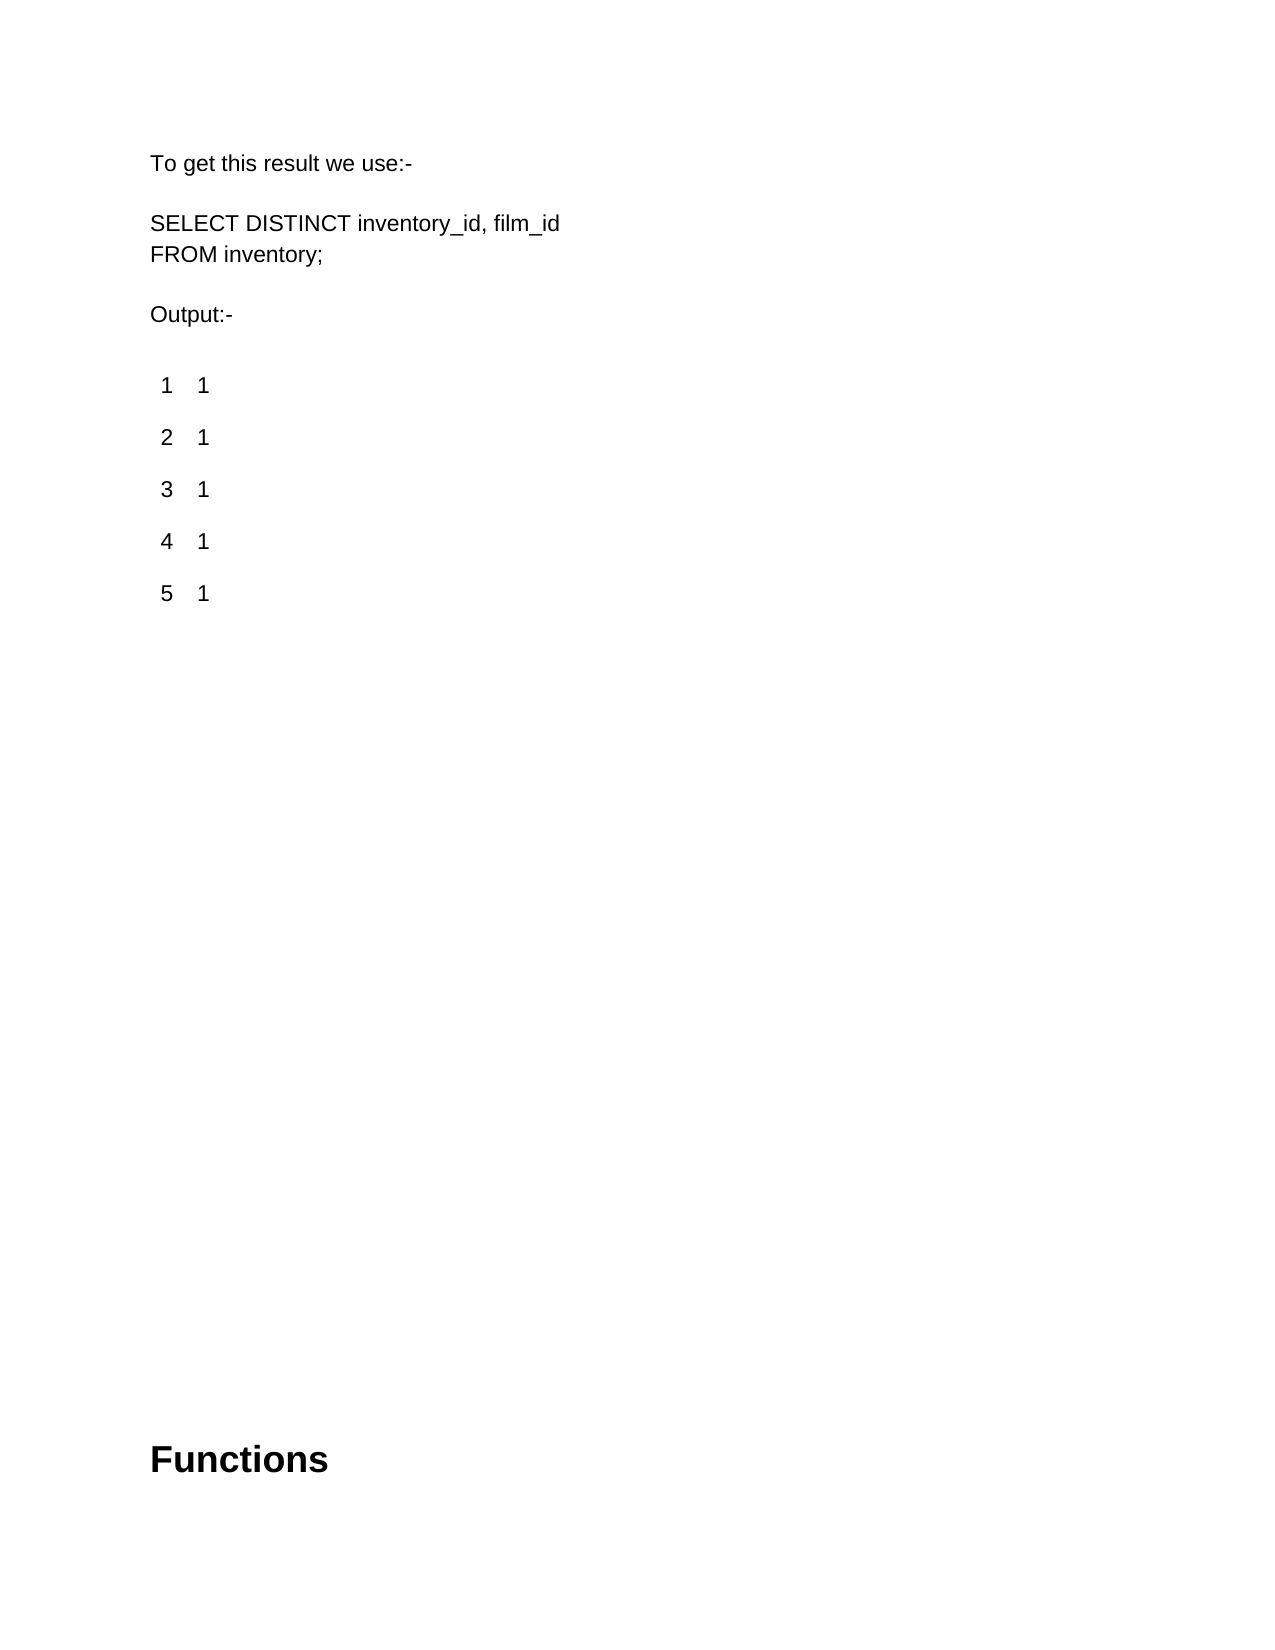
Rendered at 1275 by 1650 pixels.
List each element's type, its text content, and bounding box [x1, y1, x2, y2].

text Functions [150, 1437, 1125, 1481]
table_cell 1 [186, 570, 223, 622]
table_cell 5 [150, 570, 186, 622]
table_cell 3 [150, 466, 186, 518]
table_header 1 [150, 361, 186, 413]
text FROM inventory; [150, 241, 1125, 267]
table_header 1 [186, 361, 223, 413]
table_cell 1 [186, 466, 223, 518]
text SELECT DISTINCT inventory_id, film_id [150, 210, 1125, 237]
table_cell 2 [150, 414, 186, 466]
table_cell 1 [186, 518, 223, 570]
text Output:- [150, 301, 1125, 327]
table_cell 1 [186, 414, 223, 466]
text To get this result we use:- [150, 150, 1125, 176]
table_cell 4 [150, 518, 186, 570]
